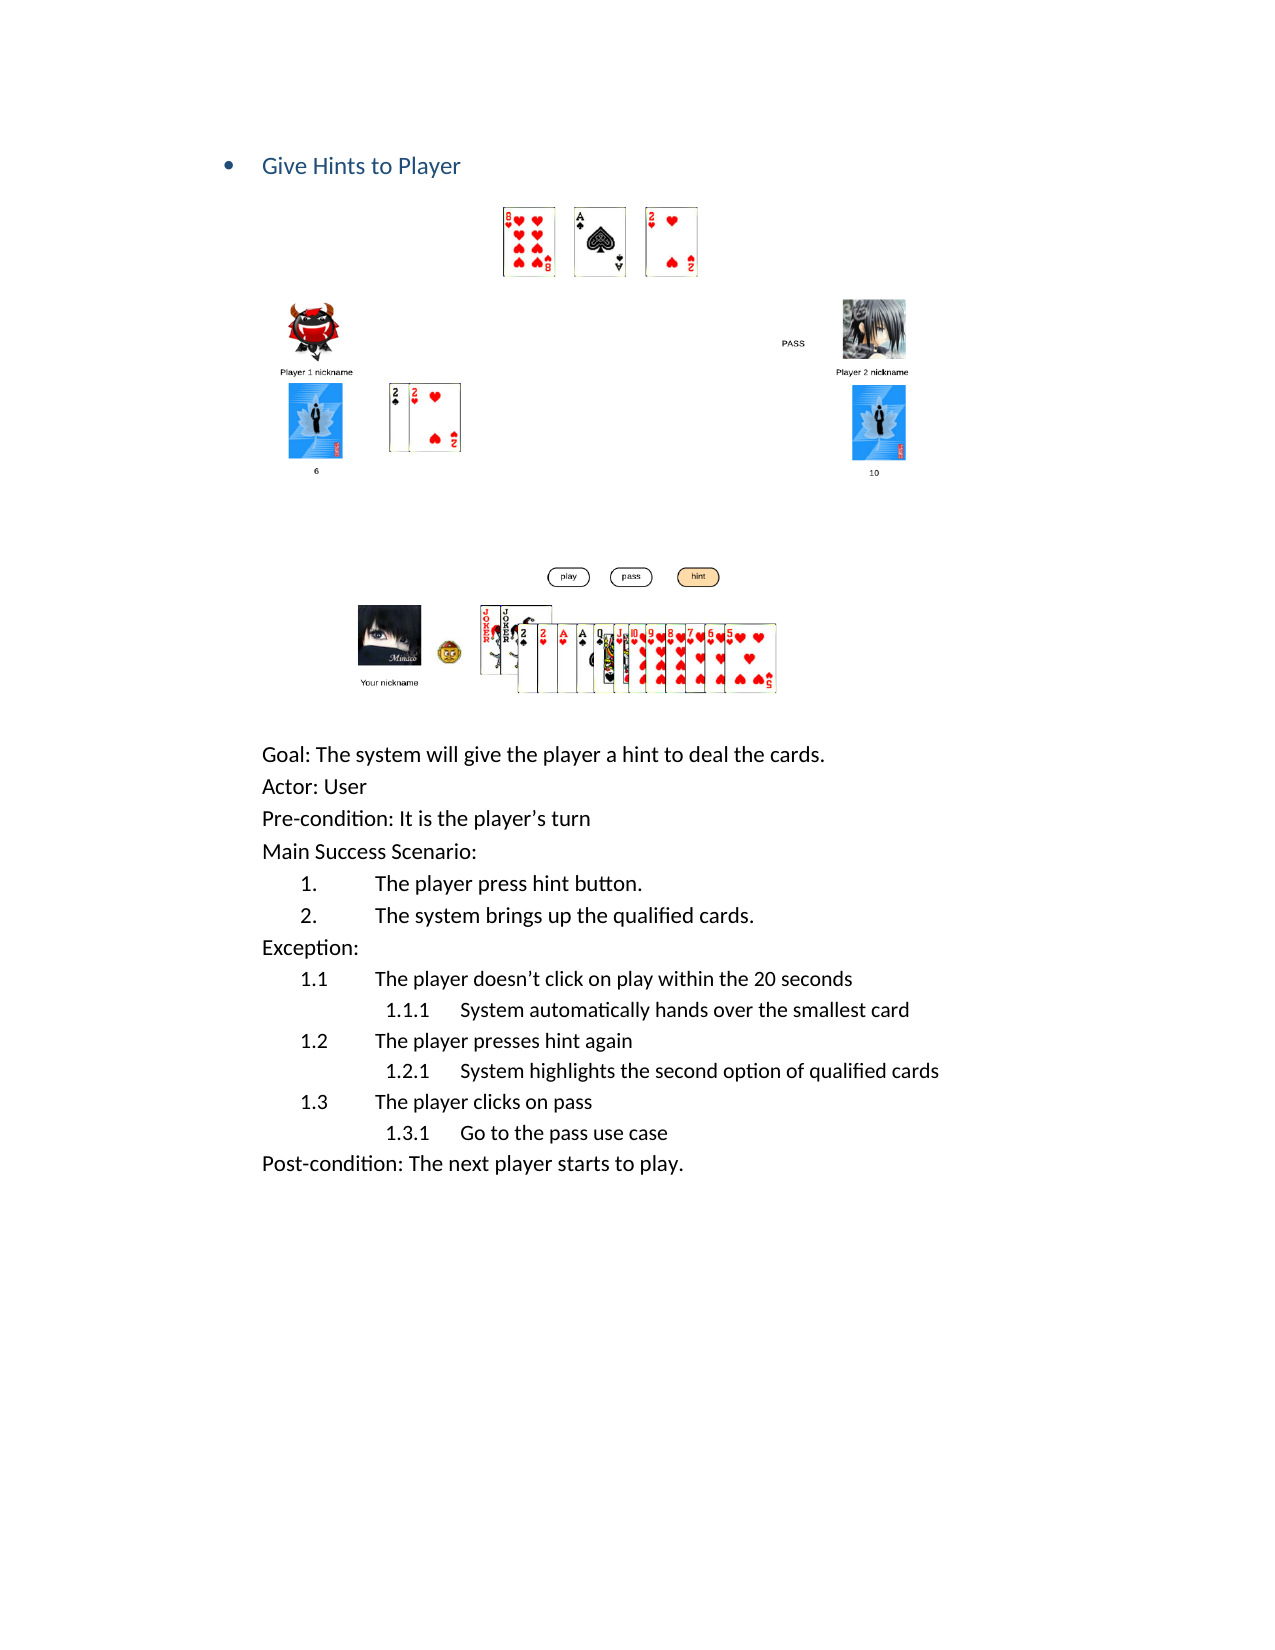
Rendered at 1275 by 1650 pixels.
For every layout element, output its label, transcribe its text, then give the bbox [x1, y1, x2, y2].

list The player clicks on pass [300, 1088, 1125, 1115]
text Goal: The system will give the player a hint to deal the cards. [262, 740, 1125, 768]
list The player press hint button. [300, 869, 1125, 897]
text Main Success Scenario: [262, 837, 1125, 865]
list System automatically hands over the smallest card [385, 996, 1125, 1023]
text Actor: User [262, 772, 1125, 800]
list The player doesn’t click on play within the 20 seconds [300, 966, 1125, 992]
list System highlights the second option of qualified cards [385, 1057, 1125, 1084]
list The system brings up the qualified cards. [300, 901, 1125, 929]
text Pre-condition: It is the player’s turn [262, 804, 1125, 833]
text Exception: [262, 933, 1125, 961]
list Go to the pass use case [385, 1119, 1125, 1145]
text Post-condition: The next player starts to play. [262, 1149, 1125, 1177]
picture [261, 182, 931, 722]
list The player presses hint again [300, 1027, 1125, 1053]
subtitle Give Hints to Player [224, 150, 1125, 181]
